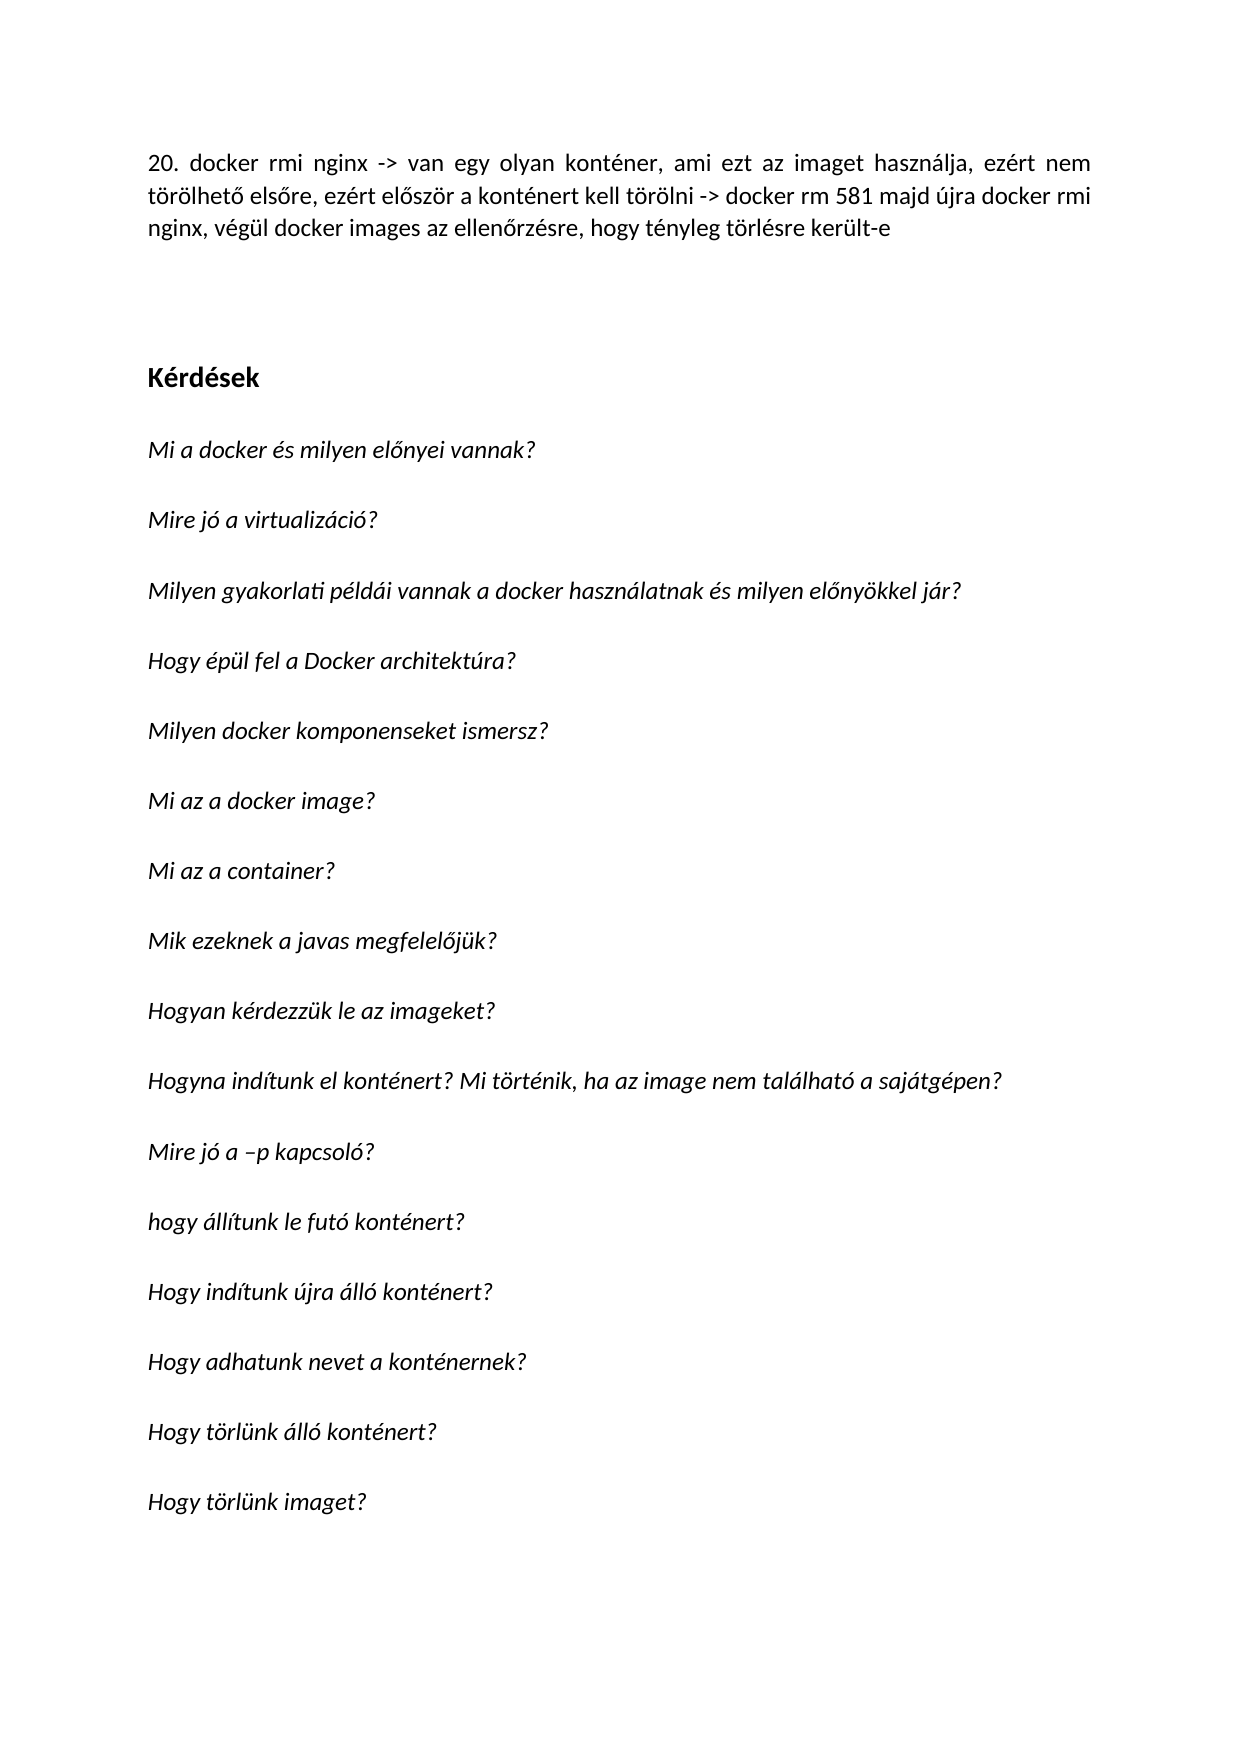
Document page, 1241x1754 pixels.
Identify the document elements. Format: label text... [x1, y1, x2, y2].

text Mi az a container? [148, 855, 1093, 886]
text Hogy adhatunk nevet a konténernek? [148, 1346, 1093, 1376]
text Mi a docker és milyen előnyei vannak? [148, 434, 1093, 465]
text Hogy épül fel a Docker architektúra? [148, 645, 1093, 675]
text Hogy törlünk imaget? [148, 1486, 1093, 1517]
text Mi az a docker image? [148, 785, 1093, 816]
text 20. docker rmi nginx -> van egy olyan konténer, ami ezt az imaget használja, ezért nem törölhető elsőre, ezért először a konténert kell törölni -> docker rm 581 majd újra docker rmi nginx, végül docker images az ellenőrzésre, hogy tényleg törlésre került-e [148, 148, 1093, 243]
text Mire jó a –p kapcsoló? [148, 1136, 1093, 1166]
text Hogyna indítunk el konténert? Mi történik, ha az image nem található a sajátgépen? [148, 1066, 1093, 1096]
text hogy állítunk le futó konténert? [148, 1206, 1093, 1236]
text Kérdések [148, 359, 1093, 395]
text Hogy törlünk álló konténert? [148, 1416, 1093, 1447]
text Mik ezeknek a javas megfelelőjük? [148, 925, 1093, 956]
text Milyen docker komponenseket ismersz? [148, 715, 1093, 746]
text Milyen gyakorlati példái vannak a docker használatnak és milyen előnyökkel jár? [148, 575, 1093, 605]
text Mire jó a virtualizáció? [148, 505, 1093, 535]
text Hogy indítunk újra álló konténert? [148, 1276, 1093, 1306]
text Hogyan kérdezzük le az imageket? [148, 995, 1093, 1026]
